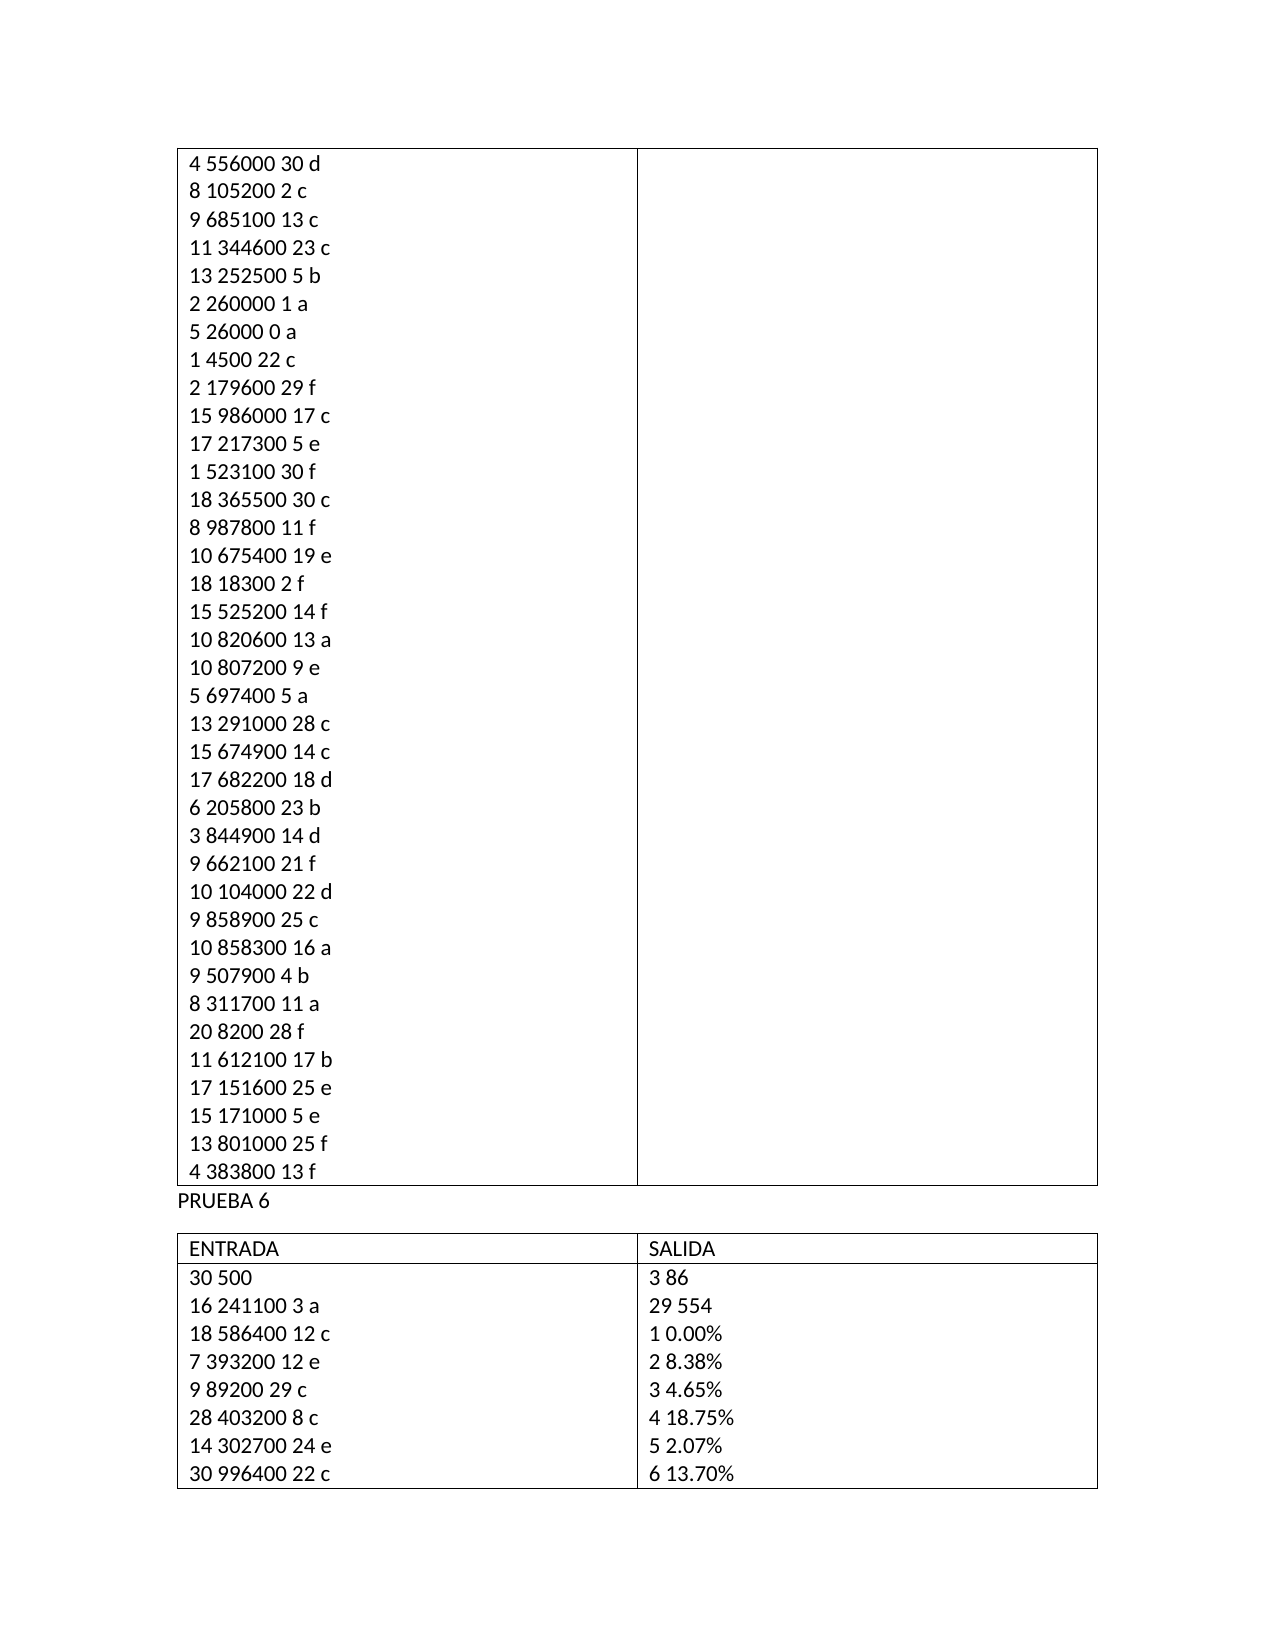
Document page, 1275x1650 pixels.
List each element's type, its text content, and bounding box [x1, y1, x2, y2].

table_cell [178, 149, 637, 1185]
table_header ENTRADA [178, 1234, 637, 1262]
table_header SALIDA [638, 1234, 1097, 1262]
text PRUEBA 6 [177, 1186, 1098, 1214]
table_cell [638, 149, 1097, 1185]
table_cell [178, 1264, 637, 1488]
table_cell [638, 1264, 1097, 1488]
